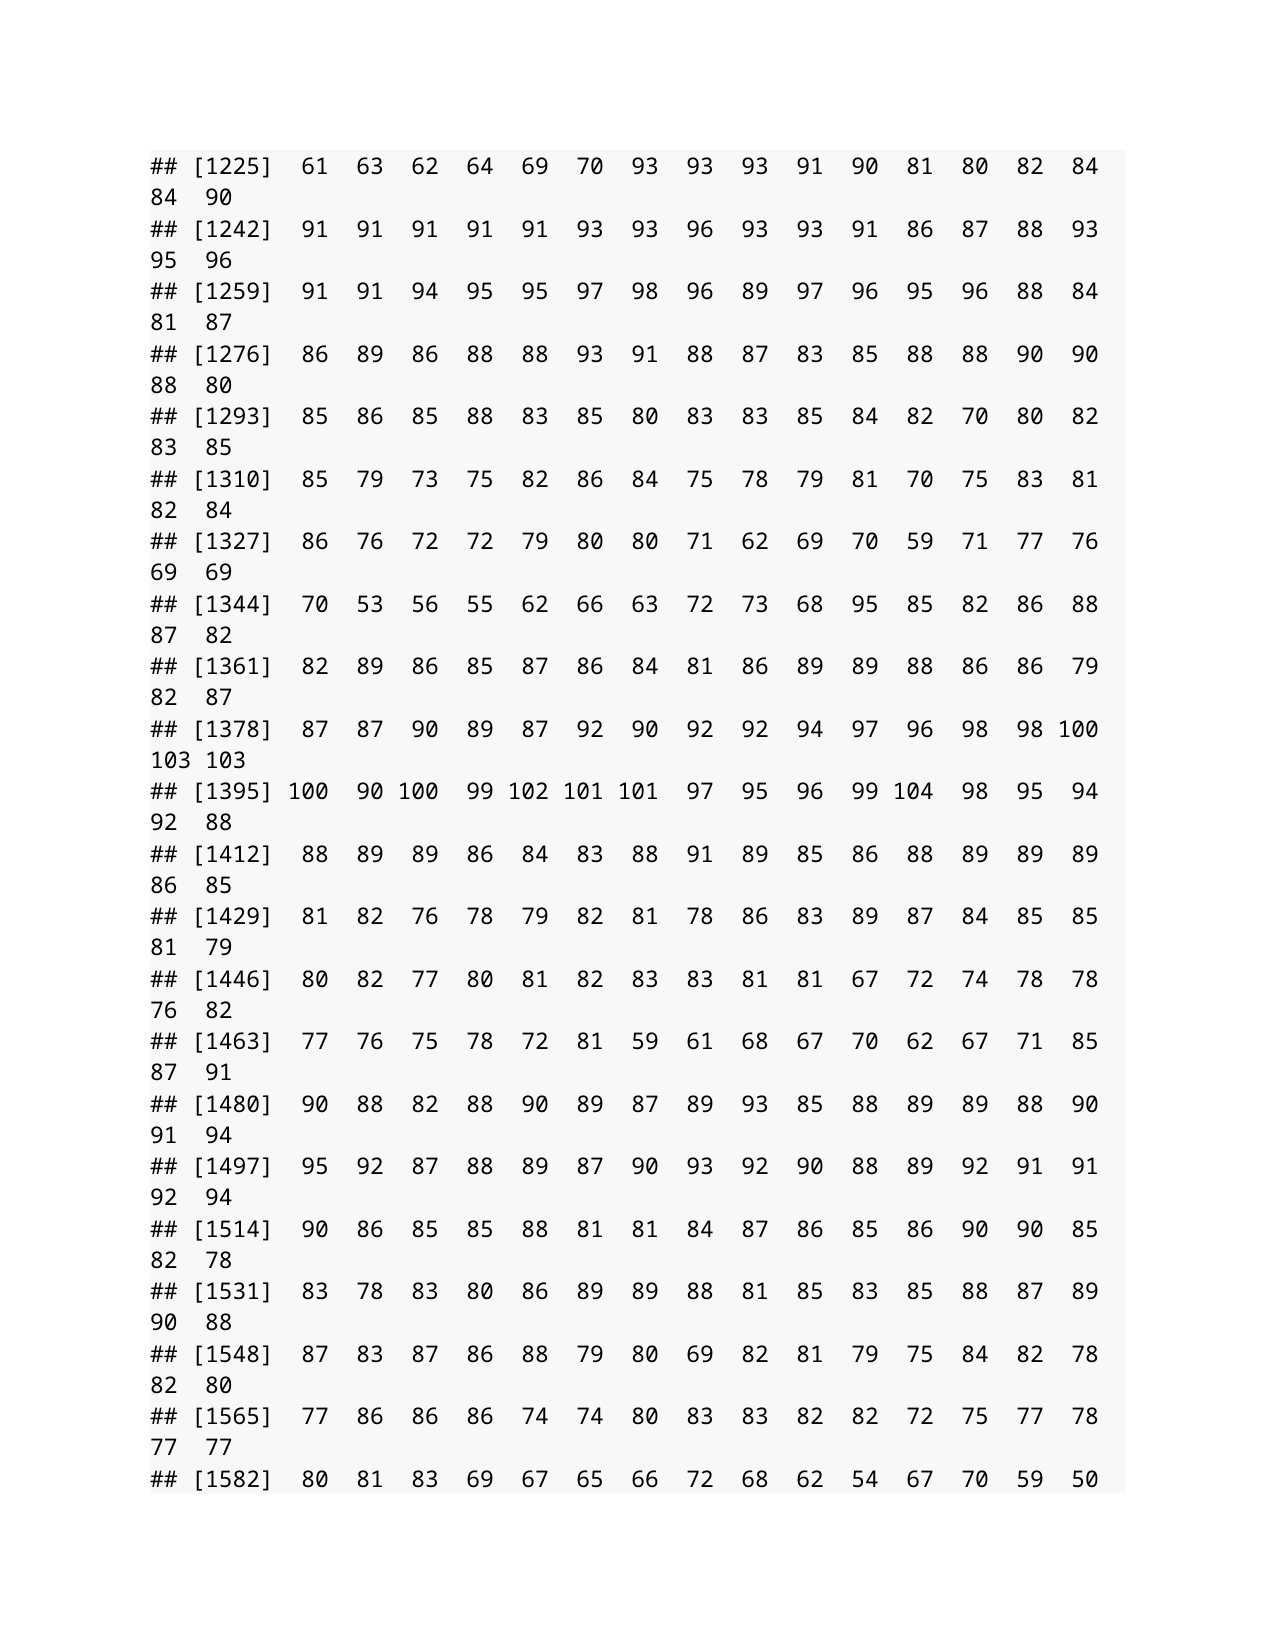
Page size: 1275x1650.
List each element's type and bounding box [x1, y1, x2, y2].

text [150, 150, 1125, 1494]
